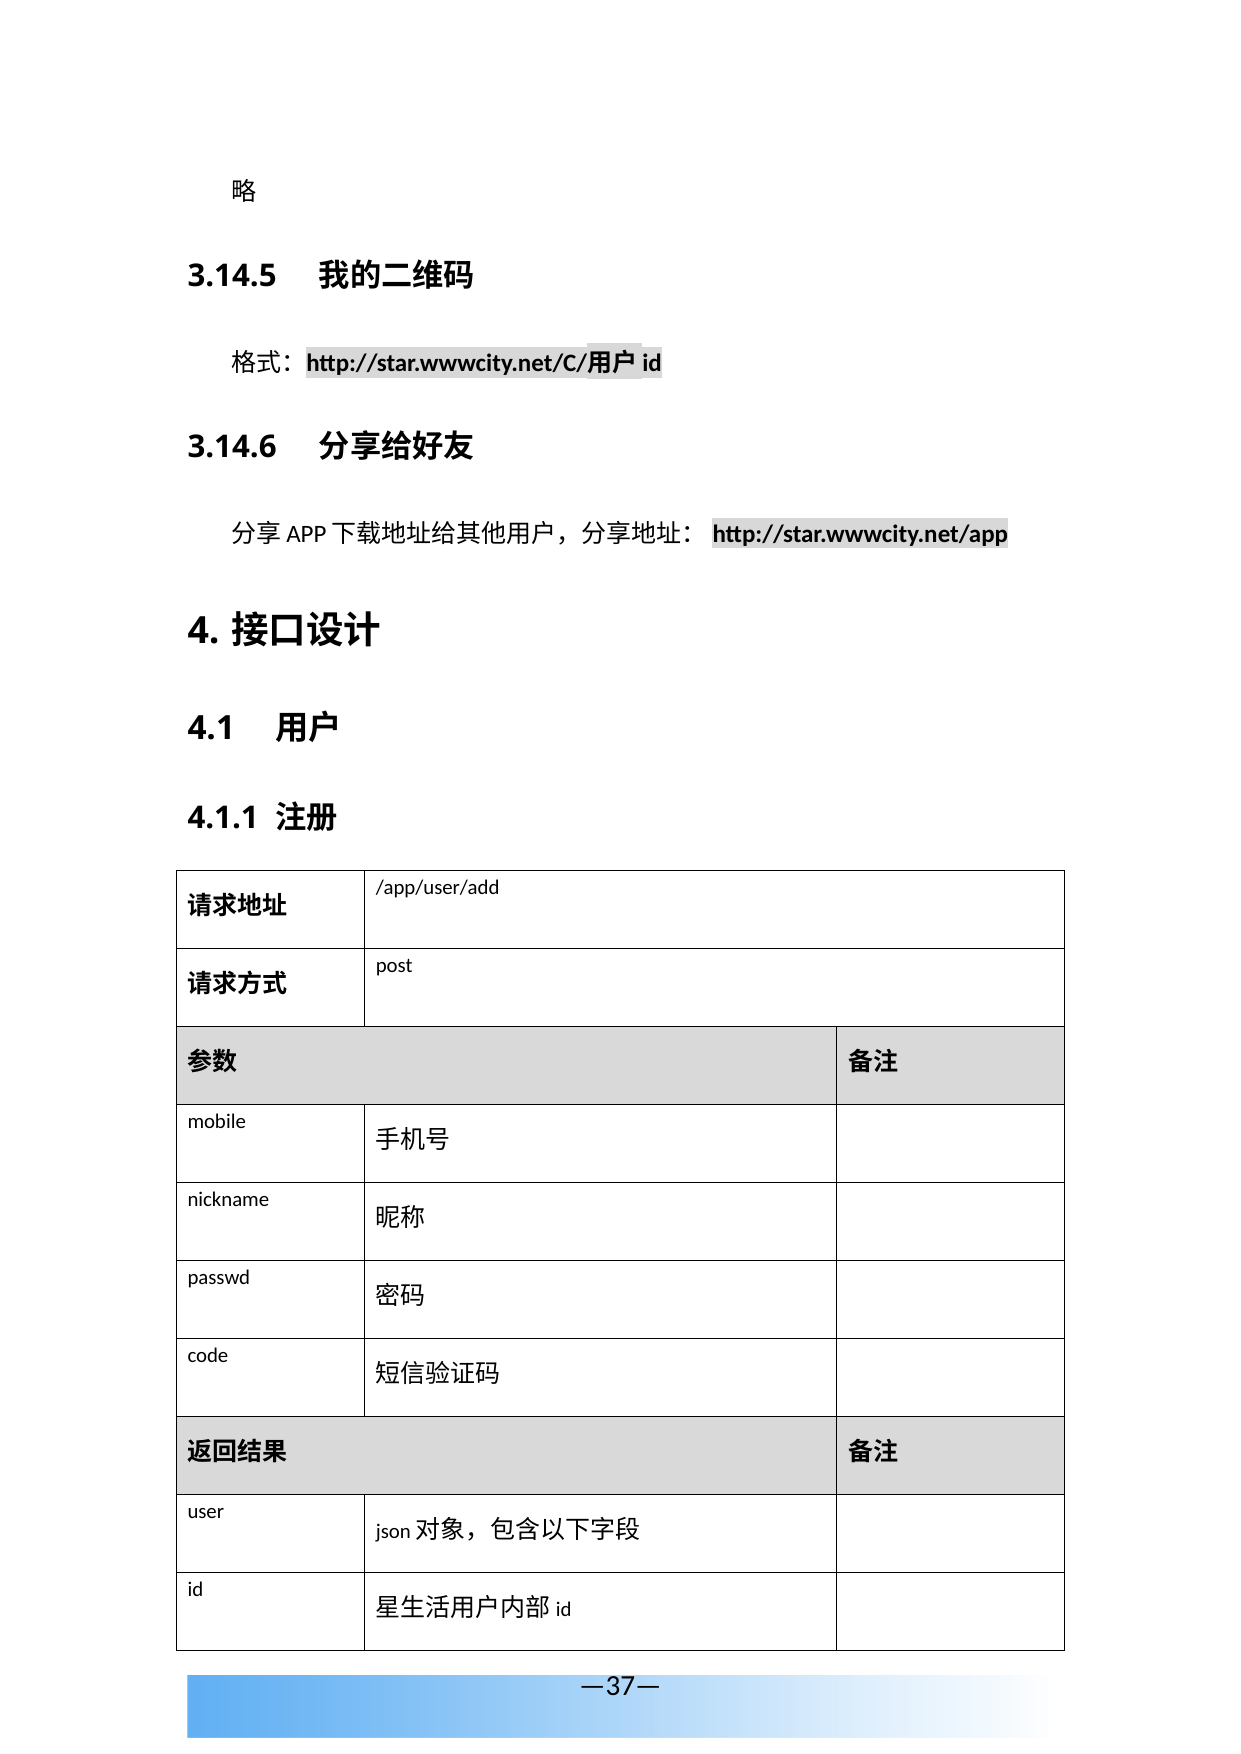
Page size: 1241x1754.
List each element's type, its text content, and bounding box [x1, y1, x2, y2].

table_cell 短信验证码 [365, 1339, 836, 1416]
table_cell 星生活用户内部id [365, 1573, 836, 1650]
table_cell [837, 1573, 1064, 1650]
table_header 请求地址 [177, 871, 364, 948]
table_cell [837, 1261, 1064, 1338]
table_cell 请求方式 [177, 949, 364, 1026]
subtitle 注册 [187, 782, 1053, 847]
subtitle 我的二维码 [187, 240, 1053, 305]
table_cell user [177, 1495, 364, 1572]
subtitle 分享给好友 [187, 411, 1053, 476]
table_cell 备注 [837, 1027, 1064, 1104]
table_cell 备注 [837, 1417, 1064, 1494]
subtitle 接口设计 [187, 594, 1053, 659]
text 格式：http://star.wwwcity.net/C/用户id [187, 328, 1053, 393]
table_cell 昵称 [365, 1183, 836, 1260]
table_cell json对象，包含以下字段 [365, 1495, 836, 1572]
table_cell [837, 1495, 1064, 1572]
table_cell mobile [177, 1105, 364, 1182]
subtitle 用户 [187, 693, 1053, 758]
picture [187, 1675, 1050, 1738]
table_cell 参数 [177, 1027, 836, 1104]
table_cell 密码 [365, 1261, 836, 1338]
table_cell id [177, 1573, 364, 1650]
text 略 [187, 157, 1053, 222]
table_cell [837, 1183, 1064, 1260]
table_header /app/user/add [365, 871, 1064, 948]
table_cell [837, 1105, 1064, 1182]
table_cell 返回结果 [177, 1417, 836, 1494]
text 分享APP下载地址给其他用户，分享地址： http://star.wwwcity.net/app [187, 499, 1053, 564]
table_cell passwd [177, 1261, 364, 1338]
table_cell post [365, 949, 1064, 1026]
table_cell 手机号 [365, 1105, 836, 1182]
table_cell nickname [177, 1183, 364, 1260]
table_cell [837, 1339, 1064, 1416]
table_cell code [177, 1339, 364, 1416]
